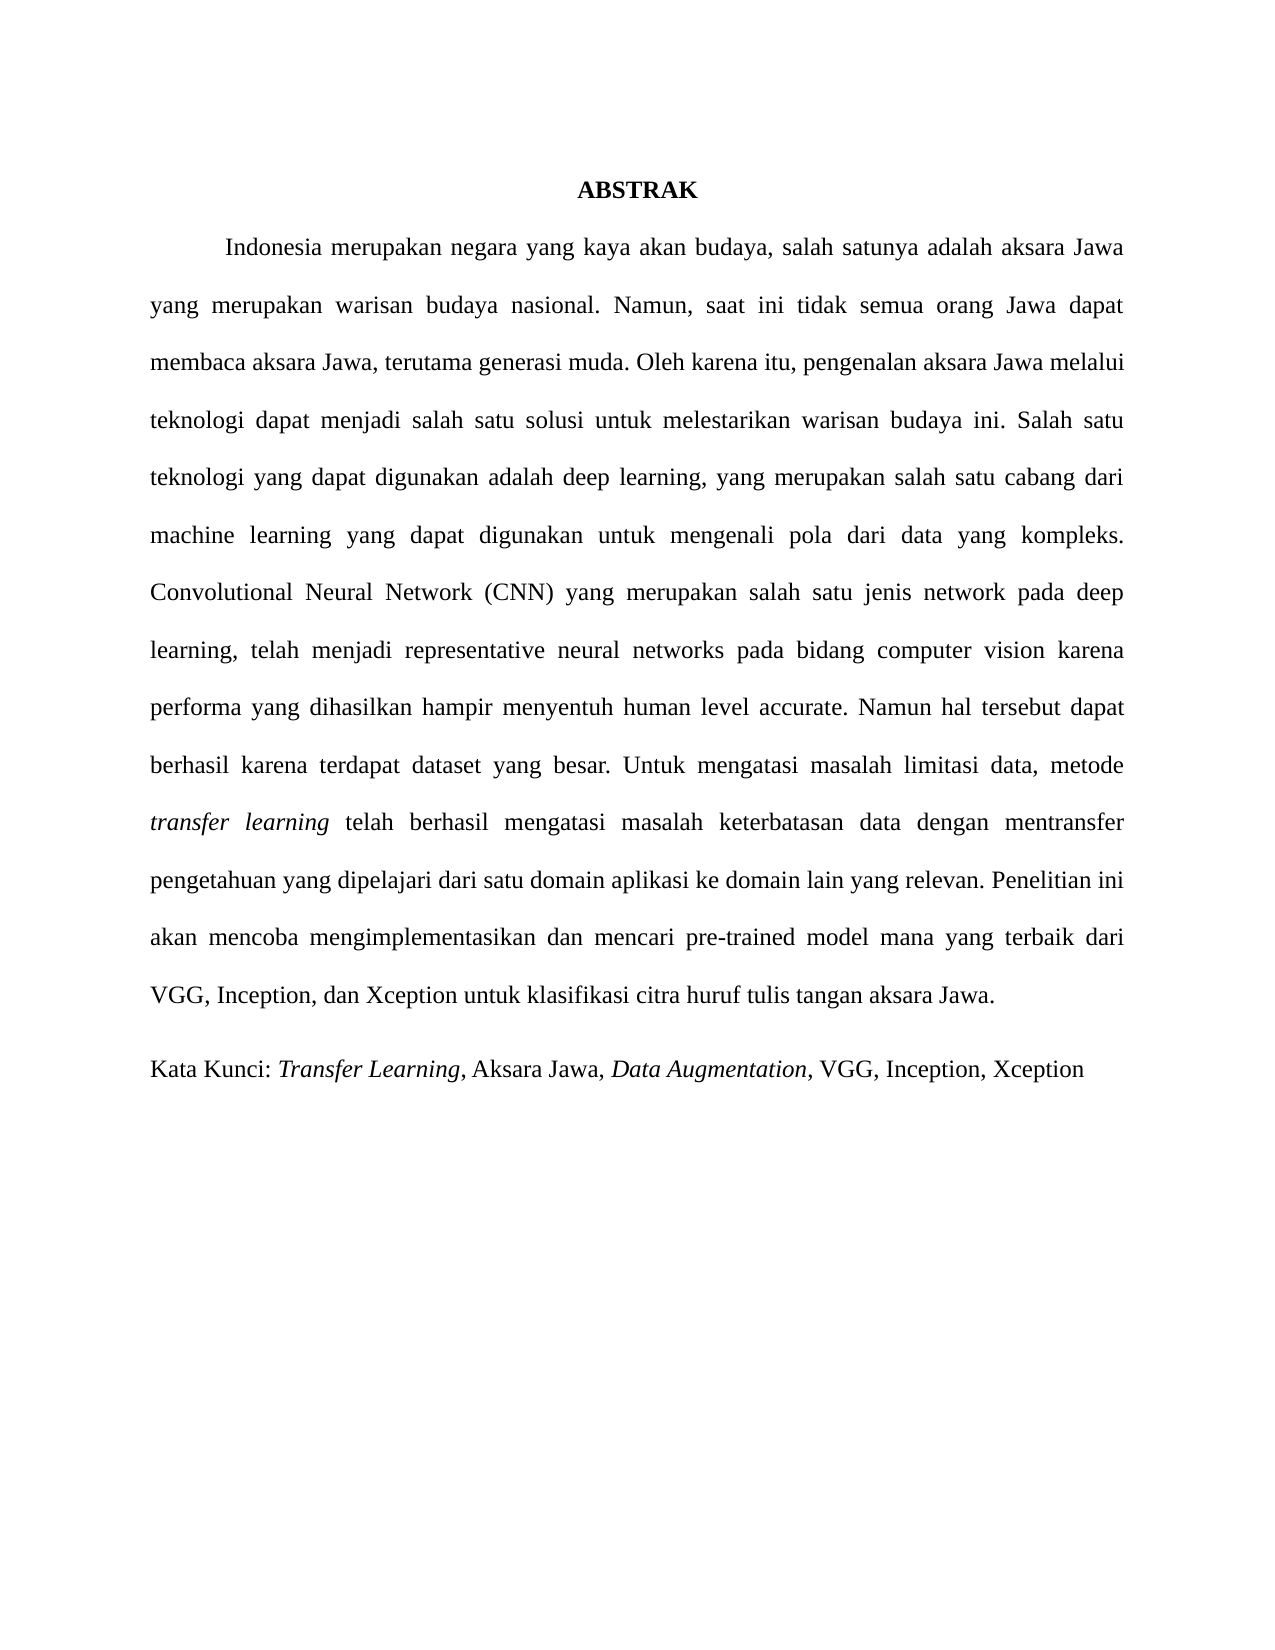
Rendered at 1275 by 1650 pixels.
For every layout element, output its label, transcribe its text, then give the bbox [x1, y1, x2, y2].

subtitle ABSTRAK [150, 175, 1125, 204]
text Indonesia merupakan negara yang kaya akan budaya, salah satunya adalah aksara Jawa yang merupakan warisan budaya nasional. Namun, saat ini tidak semua orang Jawa dapat membaca aksara Jawa, terutama generasi muda. Oleh karena itu, pengenalan aksara Jawa melalui teknologi dapat menjadi salah satu solusi untuk melestarikan warisan budaya ini. Salah satu teknologi yang dapat digunakan adalah deep learning, yang merupakan salah satu cabang dari machine learning yang dapat digunakan untuk mengenali pola dari data yang kompleks. Convolutional Neural Network (CNN) yang merupakan salah satu jenis network pada deep learning, telah menjadi representative neural networks pada bidang computer vision karena performa yang dihasilkan hampir menyentuh human level accurate. Namun hal tersebut dapat berhasil karena terdapat dataset yang besar. Untuk mengatasi masalah limitasi data, metode transfer learning telah berhasil mengatasi masalah keterbatasan data dengan mentransfer pengetahuan yang dipelajari dari satu domain aplikasi ke domain lain yang relevan. Penelitian ini akan mencoba mengimplementasikan dan mencari pre-trained model mana yang terbaik dari VGG, Inception, dan Xception untuk klasifikasi citra huruf tulis tangan aksara Jawa. [150, 232, 1125, 1009]
text Kata Kunci: Transfer Learning, Aksara Jawa, Data Augmentation, VGG, Inception, Xception [150, 1054, 1125, 1083]
